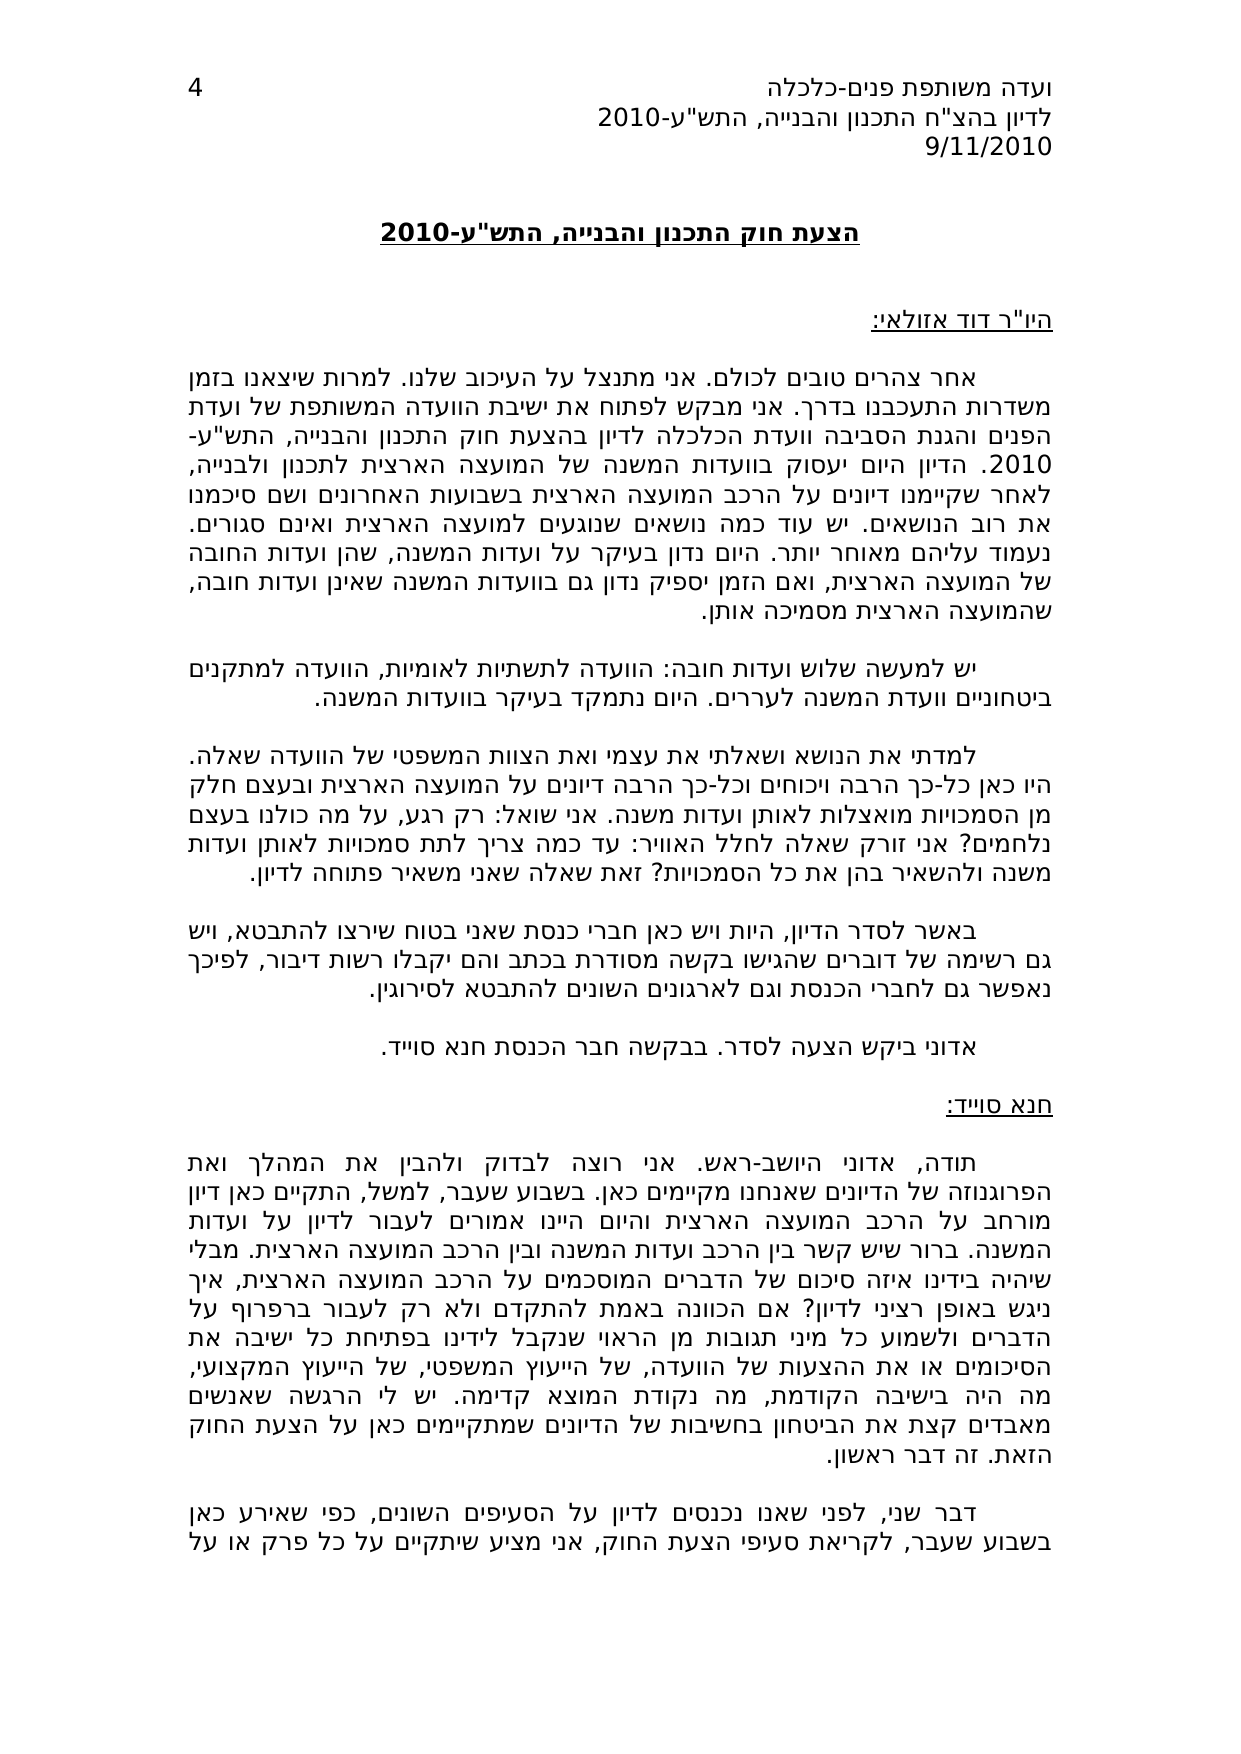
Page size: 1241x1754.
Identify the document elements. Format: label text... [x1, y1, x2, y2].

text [187, 1498, 1053, 1556]
text באשר לסדר הדיון, היות ויש כאן חברי כנסת שאני בטוח שירצו להתבטא, ויש גם רשימה של דוברים שהגישו בקשה מסודרת בכתב והם יקבלו רשות דיבור, לפיכך נאפשר גם לחברי הכנסת וגם לארגונים השונים להתבטא לסירוגין. [187, 916, 1053, 1003]
text יש למעשה שלוש ועדות חובה: הוועדה לתשתיות לאומיות, הוועדה למתקנים ביטחוניים וועדת המשנה לעררים. היום נתמקד בעיקר בוועדות המשנה. [187, 654, 1053, 713]
text היו"ר דוד אזולאי: [187, 305, 1053, 334]
text למדתי את הנושא ושאלתי את עצמי ואת הצוות המשפטי של הוועדה שאלה. היו כאן כל-כך הרבה ויכוחים וכל-כך הרבה דיונים על המועצה הארצית ובעצם חלק מן הסמכויות מואצלות לאותן ועדות משנה. אני שואל: רק רגע, על מה כולנו בעצם נלחמים? אני זורק שאלה לחלל האוויר: עד כמה צריך לתת סמכויות לאותן ועדות משנה ולהשאיר בהן את כל הסמכויות? זאת שאלה שאני משאיר פתוחה לדיון. [187, 741, 1053, 887]
text אדוני ביקש הצעה לסדר. בבקשה חבר הכנסת חנא סוייד. [187, 1032, 1053, 1061]
text הצעת חוק התכנון והבנייה, התש"ע-2010 [187, 218, 1053, 248]
text תודה, אדוני היושב-ראש. אני רוצה לבדוק ולהבין את המהלך ואת הפרוגנוזה של הדיונים שאנחנו מקיימים כאן. בשבוע שעבר, למשל, התקיים כאן דיון מורחב על הרכב המועצה הארצית והיום היינו אמורים לעבור לדיון על ועדות המשנה. ברור שיש קשר בין הרכב ועדות המשנה ובין הרכב המועצה הארצית. מבלי שיהיה בידינו איזה סיכום של הדברים המוסכמים על הרכב המועצה הארצית, איך ניגש באופן רציני לדיון? אם הכוונה באמת להתקדם ולא רק לעבור ברפרוף על הדברים ולשמוע כל מיני תגובות מן הראוי שנקבל לידינו בפתיחת כל ישיבה את הסיכומים או את ההצעות של הוועדה, של הייעוץ המשפטי, של הייעוץ המקצועי, מה היה בישיבה הקודמת, מה נקודת המוצא קדימה. יש לי הרגשה שאנשים מאבדים קצת את הביטחון בחשיבות של הדיונים שמתקיימים כאן על הצעת החוק הזאת. זה דבר ראשון. [187, 1148, 1053, 1469]
text אחר צהרים טובים לכולם. אני מתנצל על העיכוב שלנו. למרות שיצאנו בזמן משדרות התעכבנו בדרך. אני מבקש לפתוח את ישיבת הוועדה המשותפת של ועדת הפנים והגנת הסביבה וועדת הכלכלה לדיון בהצעת חוק התכנון והבנייה, התש"ע-2010. הדיון היום יעסוק בוועדות המשנה של המועצה הארצית לתכנון ולבנייה, לאחר שקיימנו דיונים על הרכב המועצה הארצית בשבועות האחרונים ושם סיכמנו את רוב הנושאים. יש עוד כמה נושאים שנוגעים למועצה הארצית ואינם סגורים. נעמוד עליהם מאוחר יותר. היום נדון בעיקר על ועדות המשנה, שהן ועדות החובה של המועצה הארצית, ואם הזמן יספיק נדון גם בוועדות המשנה שאינן ועדות חובה, שהמועצה הארצית מסמיכה אותן. [187, 363, 1053, 626]
text חנא סוייד: [187, 1090, 1053, 1119]
